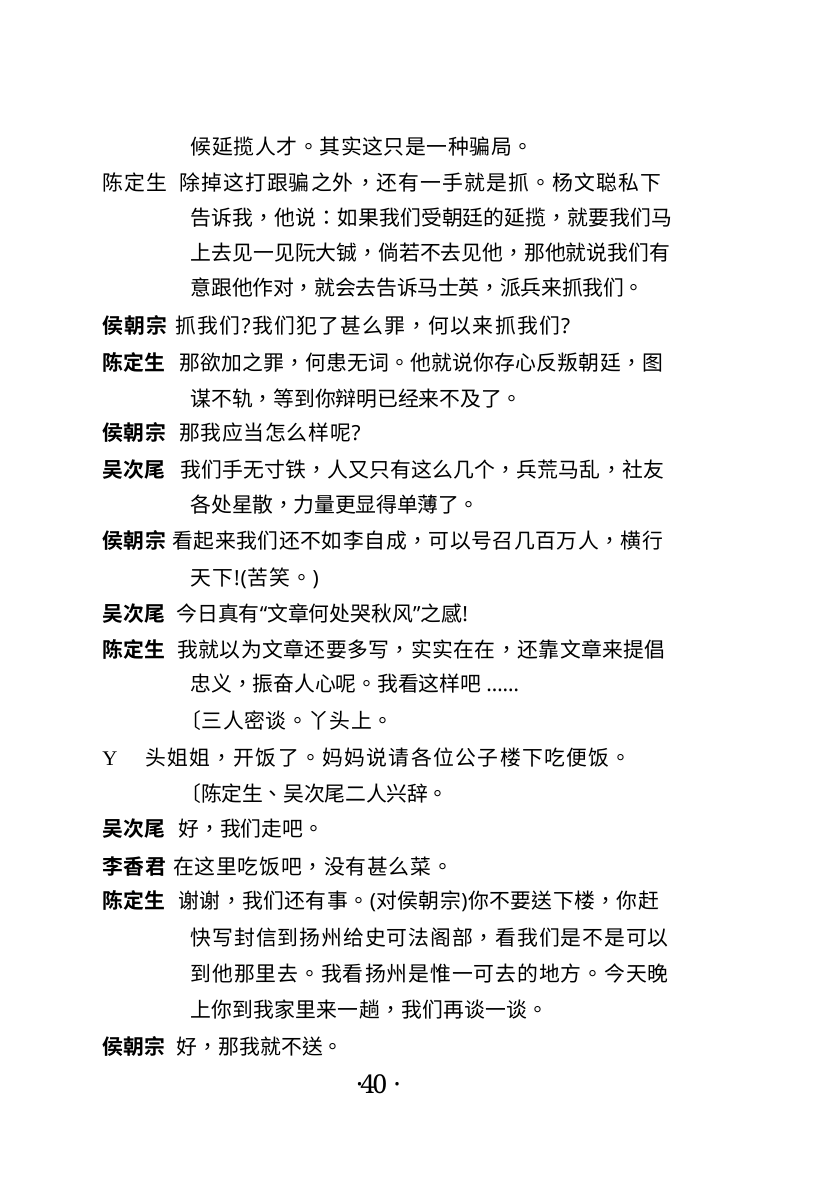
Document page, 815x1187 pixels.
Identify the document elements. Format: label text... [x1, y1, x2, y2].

text 李香君 在这里吃饭吧，没有甚么菜。 [102, 853, 692, 879]
text 侯朝宗 好，那我就不送。 [102, 1034, 692, 1060]
text 候延揽人才。其实这只是一种骗局。 [191, 134, 692, 160]
text 陈定生 谢谢，我们还有事。(对侯朝宗)你不要送下楼，你赶 快写封信到扬州给史可法阁部，看我们是不是可以 到他那里去。我看扬州是惟一可去的地方。今天晚 上你到我家里来一趟，我们再谈一谈。 [102, 887, 673, 1023]
text Y 头姐姐，开饭了。妈妈说请各位公子楼下吃便饭。 〔陈定生、吴次尾二人兴辞。 [102, 743, 632, 807]
text 陈定生 我就以为文章还要多写，实实在在，还靠文章来提倡 忠义，振奋人心呢。我看这样吧 …… [102, 635, 672, 697]
text 侯朝宗 那我应当怎么样呢? [102, 420, 692, 446]
text 吴次尾 好，我们走吧。 [102, 816, 692, 842]
text 陈定生 那欲加之罪，何患无词。他就说你存心反叛朝廷，图 谋不轨，等到你辩明已经来不及了。 [102, 348, 669, 412]
text 〔三人密谈。丫头上。 [180, 707, 692, 734]
text 陈定生 除掉这打跟骗之外，还有一手就是抓。杨文聪私下 告诉我，他说：如果我们受朝廷的延揽，就要我们马 上去见一见阮大铖，倘若不去见他，那他就说我们有 意跟他作对，就会去告诉马士英，派兵来抓我们。 [102, 168, 672, 301]
text 吴次尾 今日真有“文章何处哭秋风”之感! [102, 600, 692, 626]
text 侯朝宗 看起来我们还不如李自成，可以号召几百万人，横行 天下!(苦笑。) [102, 527, 671, 592]
text 侯朝宗 抓我们?我们犯了甚么罪，何以来抓我们? [102, 313, 692, 339]
text 吴次尾 我们手无寸铁，人又只有这么几个，兵荒马乱，社友 各处星散，力量更显得单薄了。 [102, 455, 670, 518]
